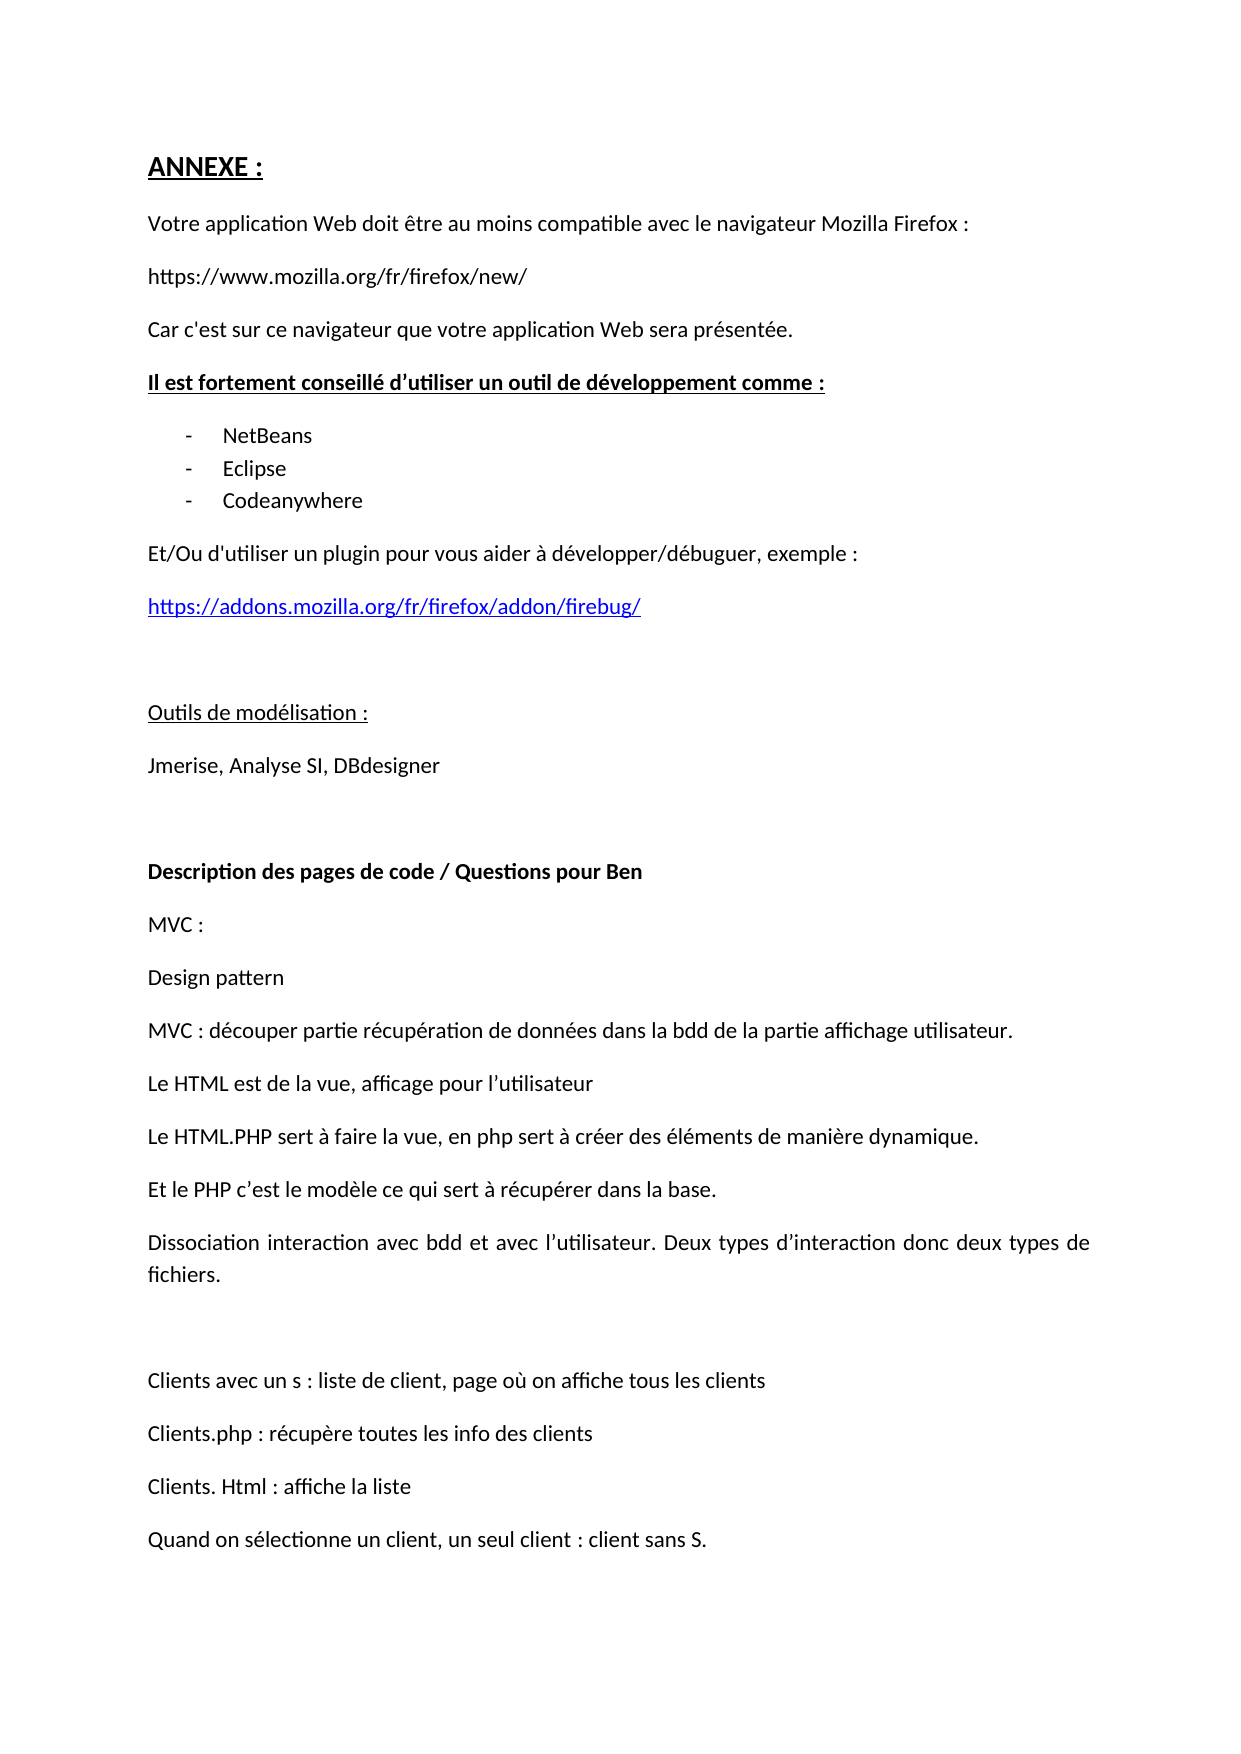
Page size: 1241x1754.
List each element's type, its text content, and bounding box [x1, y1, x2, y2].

list NetBeans [185, 421, 1093, 449]
text ANNEXE : [148, 148, 1093, 183]
text Description des pages de code / Questions pour Ben [148, 857, 1093, 885]
text Jmerise, Analyse SI, DBdesigner [148, 751, 1093, 779]
text Et le PHP c’est le modèle ce qui sert à récupérer dans la base. [148, 1175, 1093, 1203]
list Codeanywhere [185, 486, 1093, 514]
text MVC : découper partie récupération de données dans la bdd de la partie affichage utilisateur. [148, 1016, 1093, 1044]
text Et/Ou d'utiliser un plugin pour vous aider à développer/débuguer, exemple : [148, 539, 1093, 567]
text https://www.mozilla.org/fr/firefox/new/ [148, 262, 1093, 290]
text Quand on sélectionne un client, un seul client : client sans S. [148, 1525, 1093, 1553]
text Clients. Html : affiche la liste [148, 1472, 1093, 1500]
text Outils de modélisation : [148, 698, 1093, 726]
text MVC : [148, 910, 1093, 938]
text Le HTML est de la vue, afficage pour l’utilisateur [148, 1069, 1093, 1097]
list Eclipse [185, 454, 1093, 482]
text Dissociation interaction avec bdd et avec l’utilisateur. Deux types d’interaction donc deux types de fichiers. [148, 1228, 1093, 1288]
text Le HTML.PHP sert à faire la vue, en php sert à créer des éléments de manière dynamique. [148, 1122, 1093, 1150]
text Clients avec un s : liste de client, page où on affiche tous les clients [148, 1366, 1093, 1394]
text Clients.php : récupère toutes les info des clients [148, 1419, 1093, 1447]
text Design pattern [148, 963, 1093, 991]
text https://addons.mozilla.org/fr/firefox/addon/firebug/ [148, 592, 1093, 620]
text Il est fortement conseillé d’utiliser un outil de développement comme : [148, 368, 1093, 396]
text Votre application Web doit être au moins compatible avec le navigateur Mozilla Firefox : [148, 209, 1093, 237]
text Car c'est sur ce navigateur que votre application Web sera présentée. [148, 315, 1093, 343]
